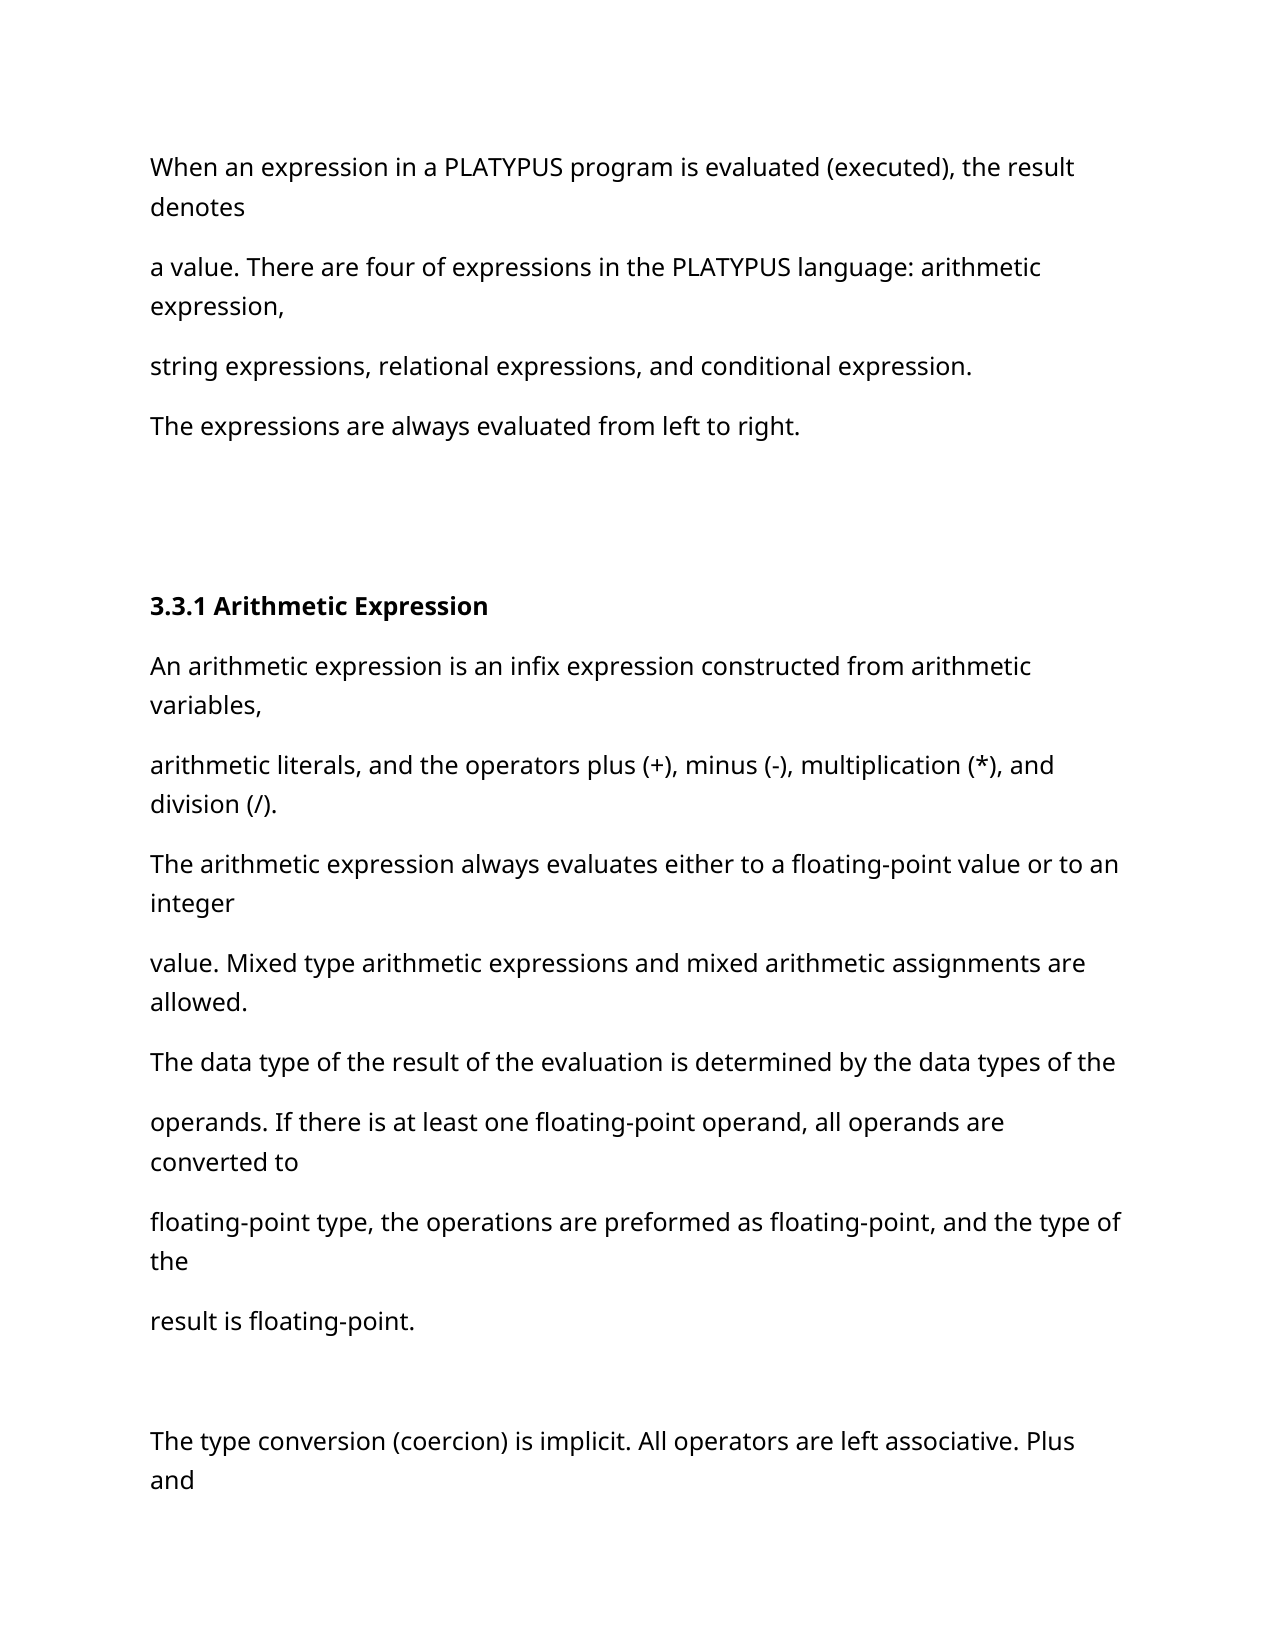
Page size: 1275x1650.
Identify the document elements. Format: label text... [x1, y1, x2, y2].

text The expressions are always evaluated from left to right. [150, 408, 1125, 442]
text a value. There are four of expressions in the PLATYPUS language: arithmetic expression, [150, 249, 1125, 322]
text When an expression in a PLATYPUS program is evaluated (executed), the result denotes [150, 150, 1125, 223]
text An arithmetic expression is an infix expression constructed from arithmetic variables, [150, 648, 1125, 722]
text string expressions, relational expressions, and conditional expression. [150, 348, 1125, 382]
text value. Mixed type arithmetic expressions and mixed arithmetic assignments are allowed. [150, 946, 1125, 1019]
text The arithmetic expression always evaluates either to a floating-point value or to an integer [150, 847, 1125, 920]
text 3.3.1 Arithmetic Expression [150, 588, 1125, 622]
text operands. If there is at least one floating-point operand, all operands are converted to [150, 1105, 1125, 1178]
text result is floating-point. [150, 1303, 1125, 1337]
text floating-point type, the operations are preformed as floating-point, and the type of the [150, 1204, 1125, 1277]
text The data type of the result of the evaluation is determined by the data types of the [150, 1045, 1125, 1079]
text The type conversion (coercion) is implicit. All operators are left associative. Plus and [150, 1423, 1125, 1497]
text arithmetic literals, and the operators plus (+), minus (-), multiplication (*), and division (/). [150, 747, 1125, 821]
